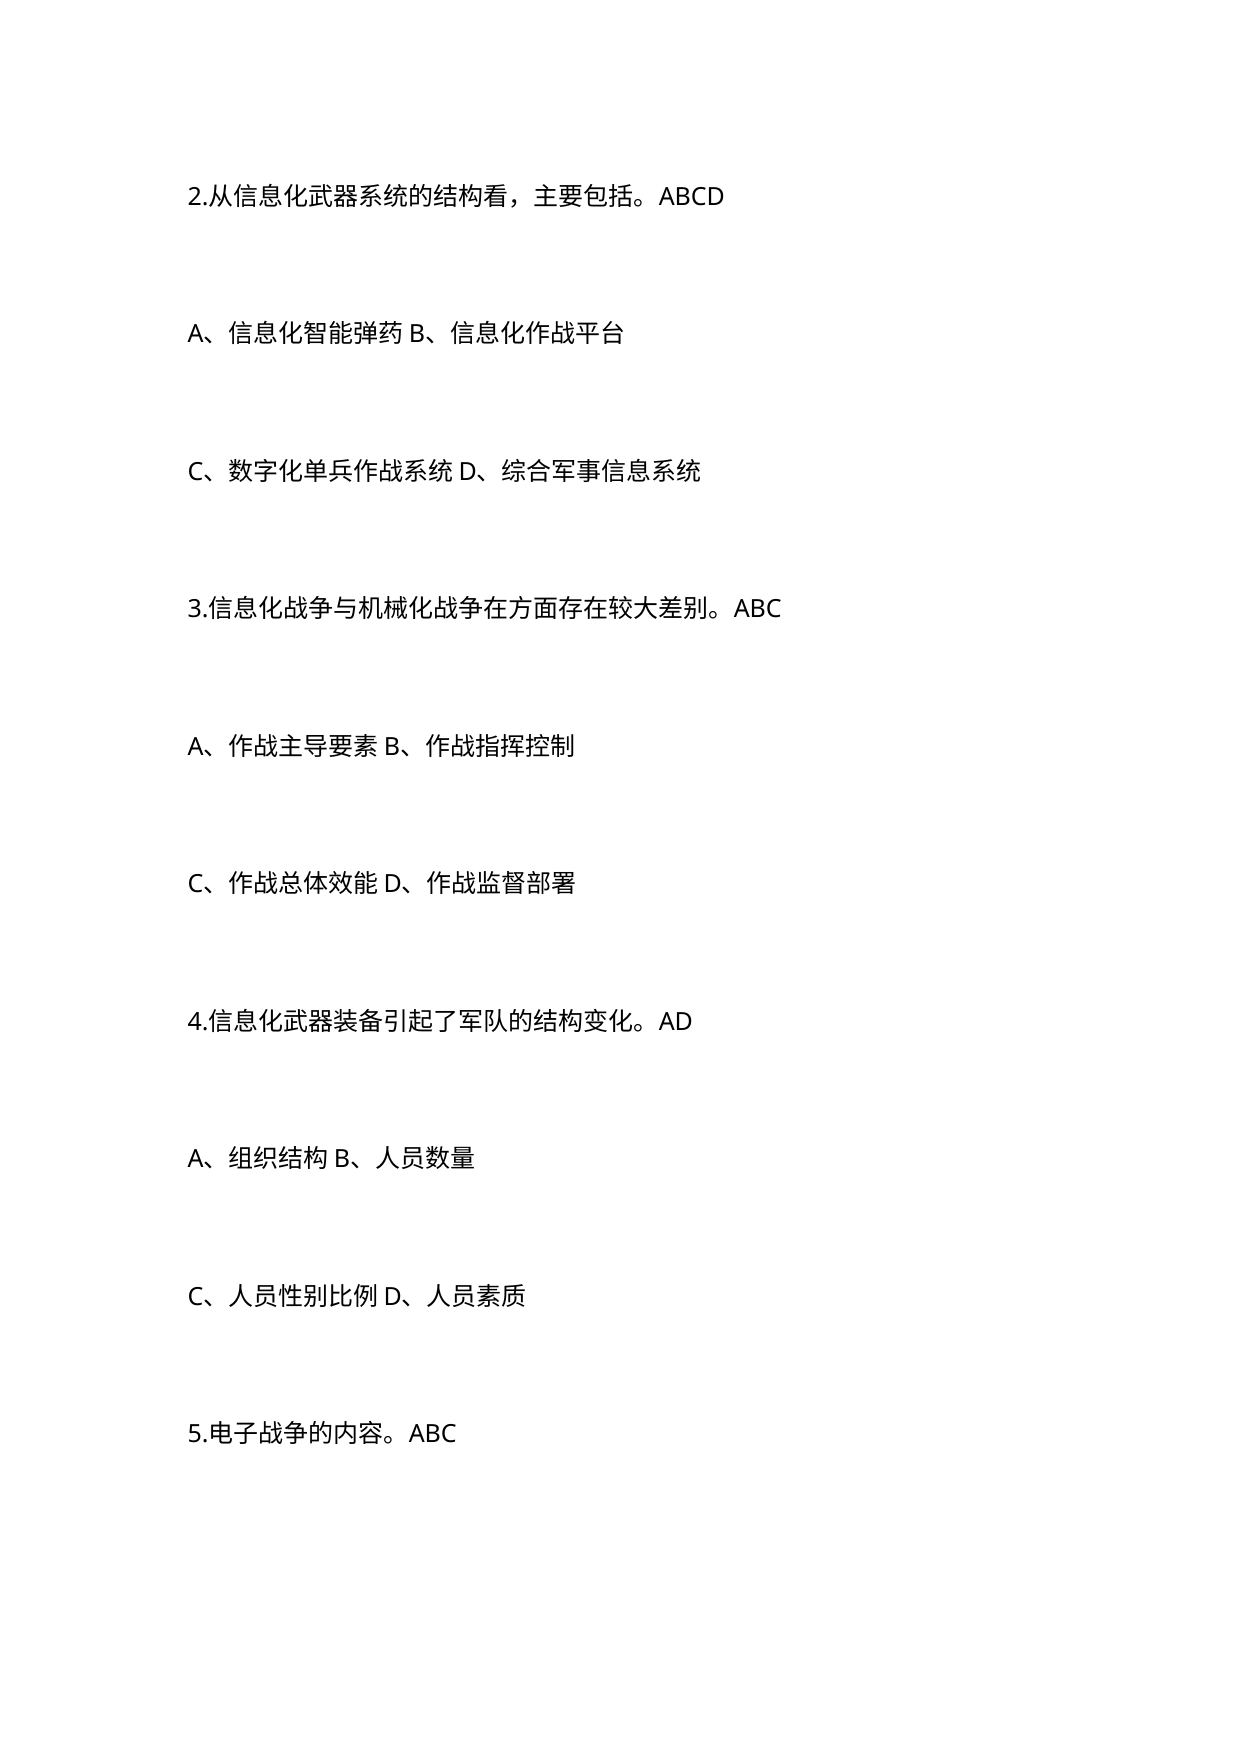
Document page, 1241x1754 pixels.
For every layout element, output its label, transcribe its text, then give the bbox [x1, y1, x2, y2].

text C、作战总体效能D、作战监督部署 [187, 849, 1053, 914]
text A、信息化智能弹药B、信息化作战平台 [187, 299, 1053, 364]
text 3.信息化战争与机械化战争在方面存在较大差别。ABC [187, 574, 1053, 639]
text 4.信息化武器装备引起了军队的结构变化。AD [187, 987, 1053, 1052]
text C、人员性别比例D、人员素质 [187, 1262, 1053, 1327]
text 2.从信息化武器系统的结构看，主要包括。ABCD [187, 162, 1053, 227]
text A、作战主导要素B、作战指挥控制 [187, 712, 1053, 777]
text A、组织结构B、人员数量 [187, 1124, 1053, 1189]
text C、数字化单兵作战系统D、综合军事信息系统 [187, 437, 1053, 502]
text 5.电子战争的内容。ABC [187, 1399, 1053, 1464]
